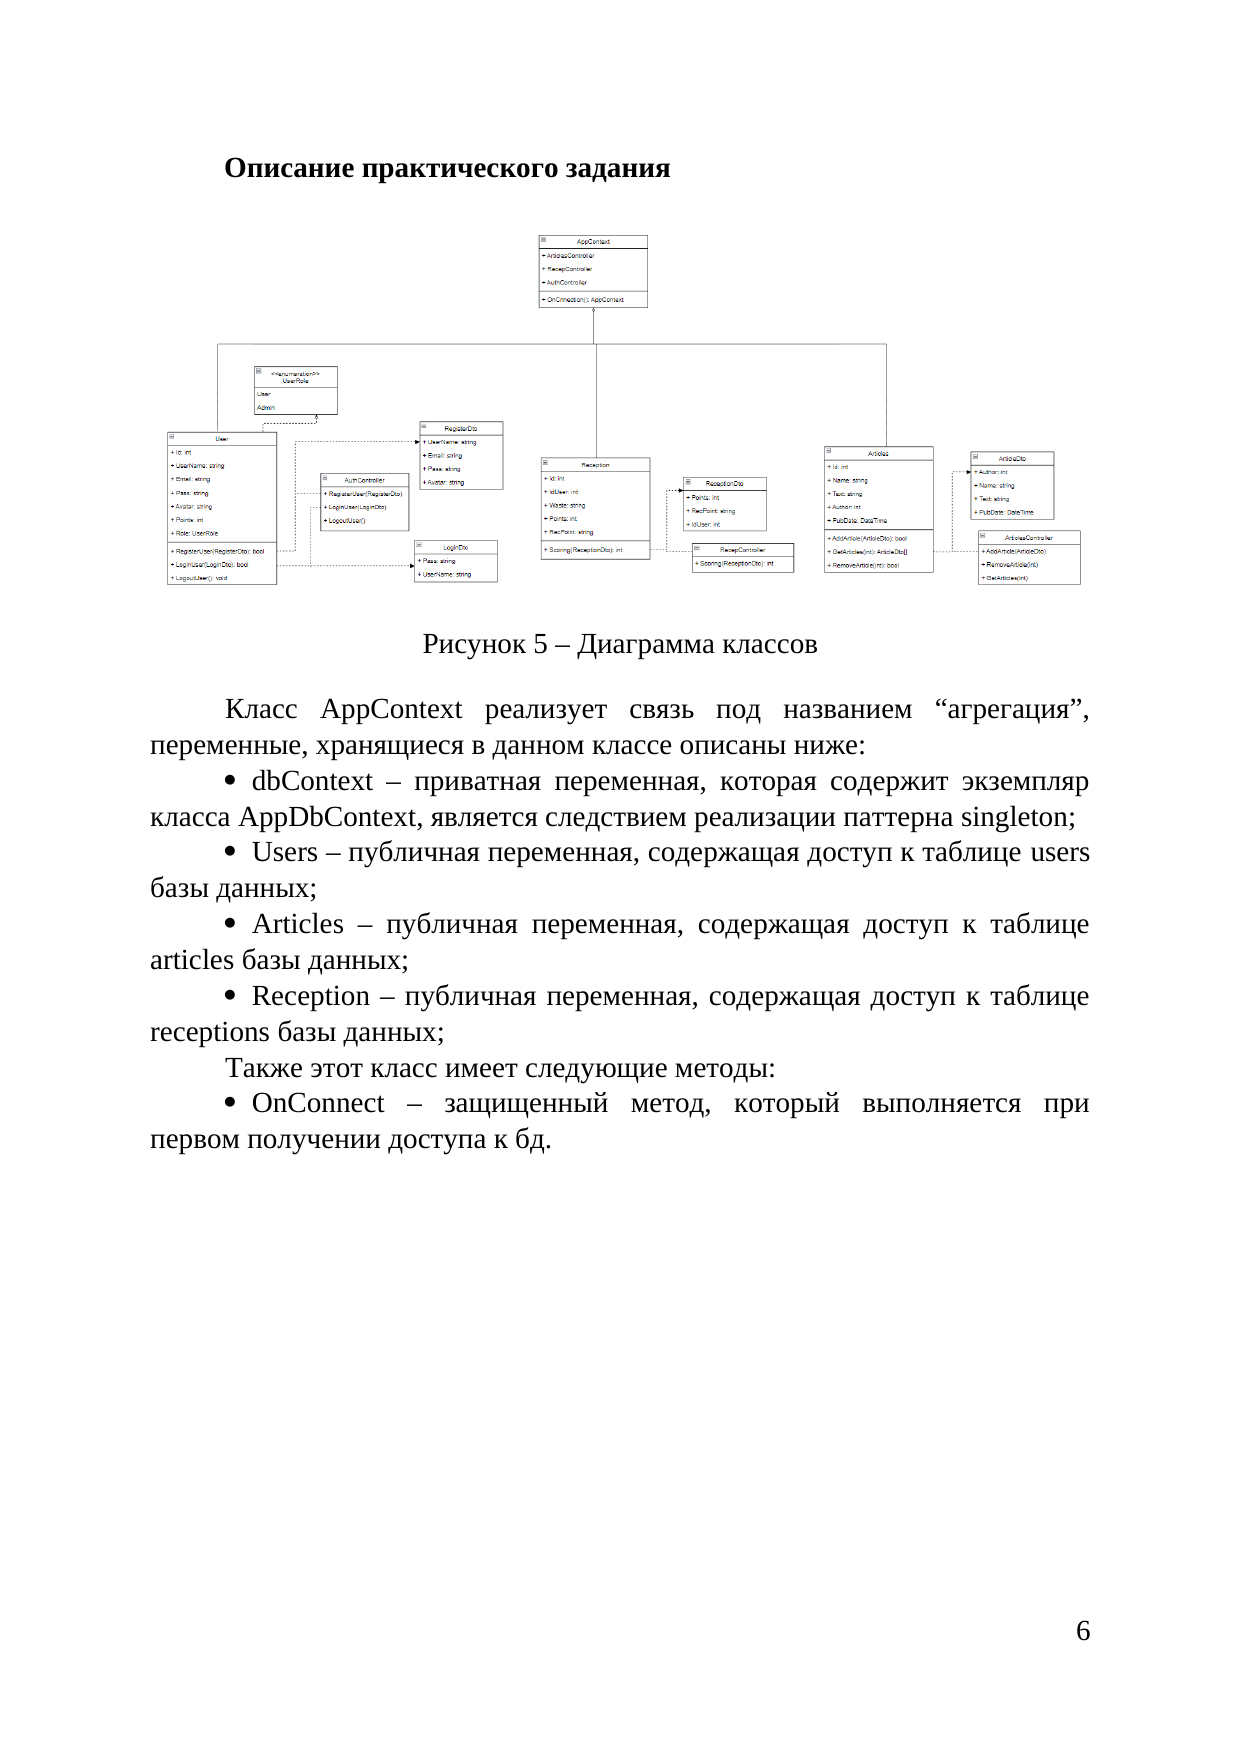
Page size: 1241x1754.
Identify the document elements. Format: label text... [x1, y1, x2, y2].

list Users – публичная переменная, содержащая доступ к таблице users базы данных; [150, 834, 1090, 904]
list Articles – публичная переменная, содержащая доступ к таблице articles базы данных; [150, 906, 1090, 976]
subtitle Описание практического задания [150, 150, 1090, 183]
text Класс AppContext реализует связь под названием “агрегация”, переменные, хранящиеся в данном классе описаны ниже: [150, 691, 1090, 760]
list Также этот класс имеет следующие методы: [225, 1050, 1090, 1083]
list dbContext – приватная переменная, которая содержит экземпляр класса AppDbContext, является следствием реализации паттерна singleton; [150, 763, 1090, 832]
text Рисунок 5 – Диаграмма классов [150, 626, 1090, 659]
picture [150, 223, 1091, 599]
list Reception – публичная переменная, содержащая доступ к таблице receptions базы данных; [150, 978, 1090, 1047]
list OnConnect – защищенный метод, который выполняется при первом получении доступа к бд. [150, 1086, 1090, 1155]
